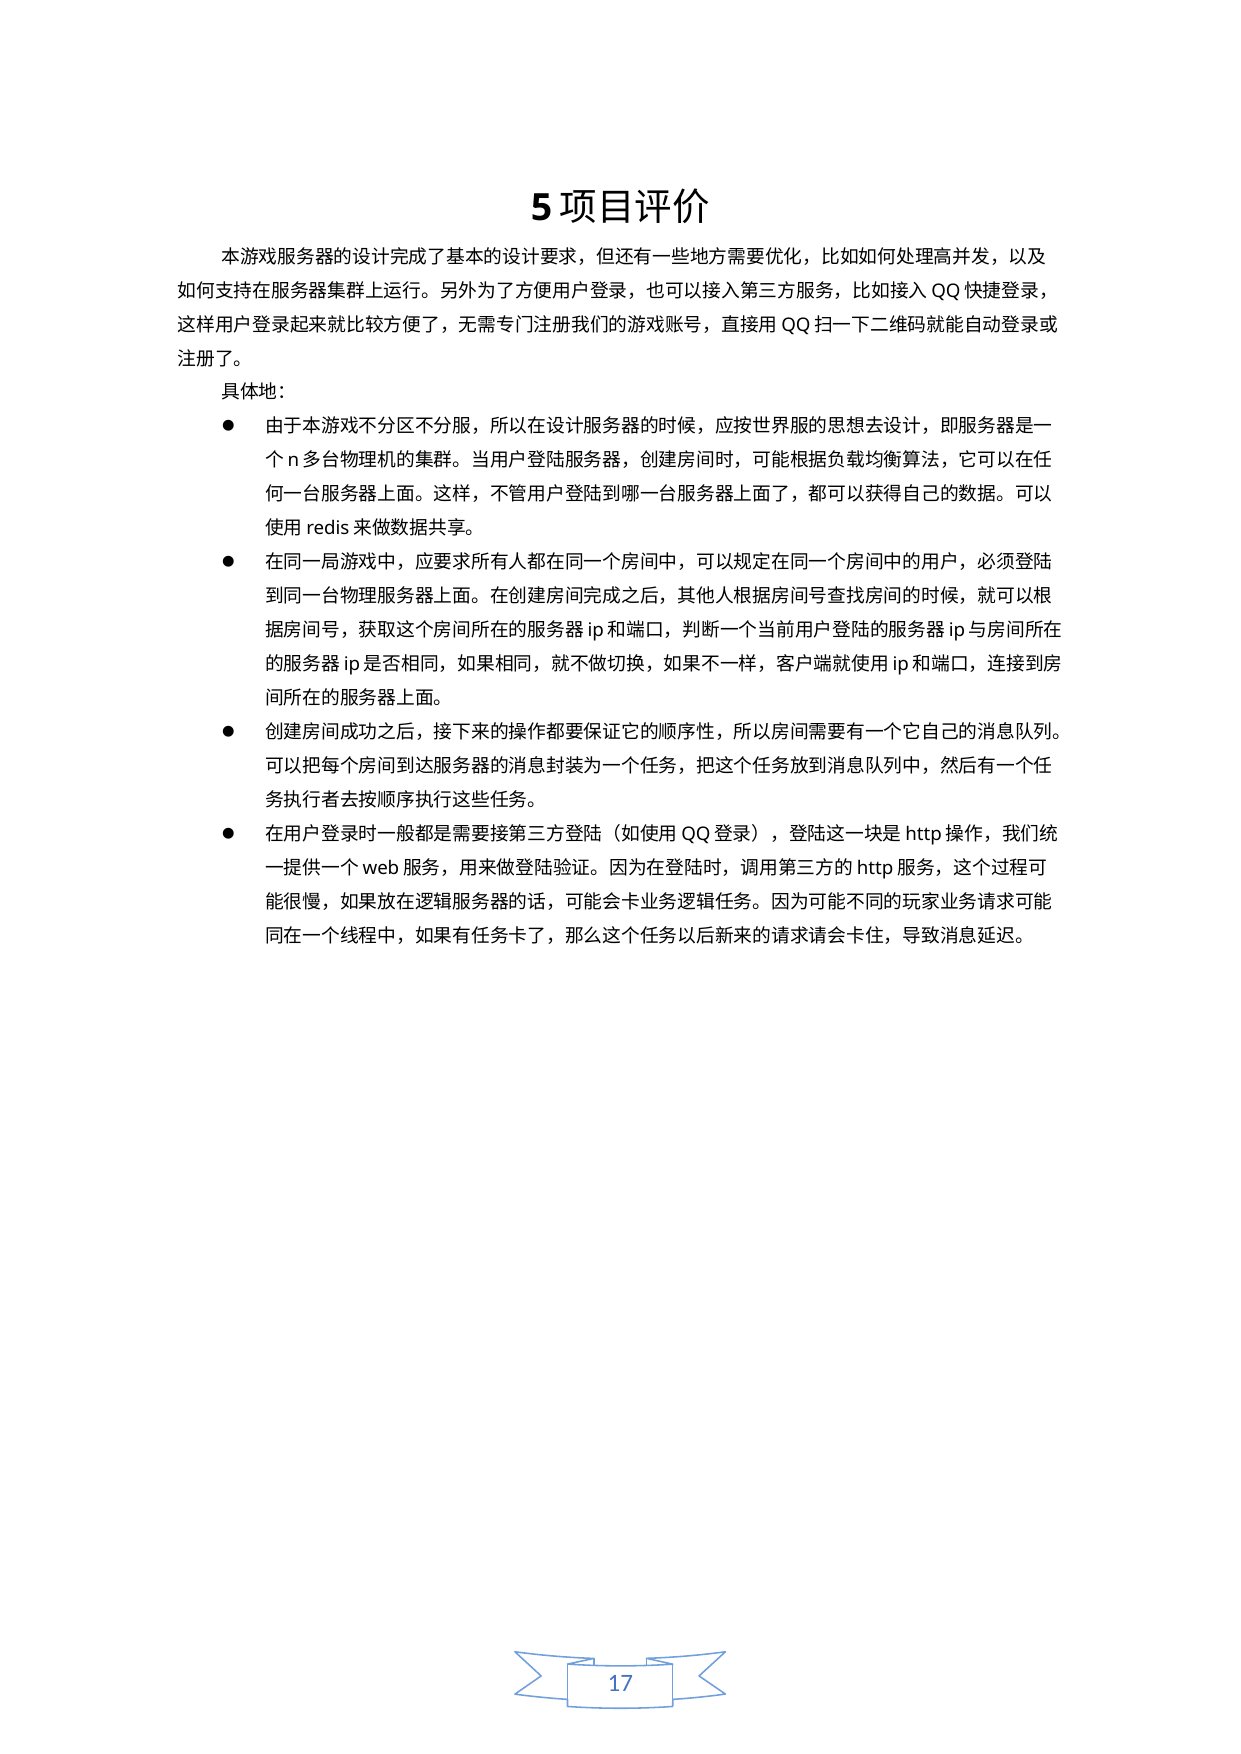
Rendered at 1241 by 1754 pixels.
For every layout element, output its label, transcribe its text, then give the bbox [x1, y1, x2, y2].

list 创建房间成功之后，接下来的操作都要保证它的顺序性，所以房间需要有一个它自己的消息队列。可以把每个房间到达服务器的消息封装为一个任务，把这个任务放到消息队列中，然后有一个任务执行者去按顺序执行这些任务。 [221, 713, 1063, 815]
text 具体地： [177, 374, 1063, 408]
list 在用户登录时一般都是需要接第三方登陆（如使用QQ登录），登陆这一块是http操作，我们统一提供一个web服务，用来做登陆验证。因为在登陆时，调用第三方的http服务，这个过程可能很慢，如果放在逻辑服务器的话，可能会卡业务逻辑任务。因为可能不同的玩家业务请求可能同在一个线程中，如果有任务卡了，那么这个任务以后新来的请求请会卡住，导致消息延迟。 [221, 815, 1063, 951]
list 在同一局游戏中，应要求所有人都在同一个房间中，可以规定在同一个房间中的用户，必须登陆到同一台物理服务器上面。在创建房间完成之后，其他人根据房间号查找房间的时候，就可以根据房间号，获取这个房间所在的服务器ip和端口，判断一个当前用户登陆的服务器ip与房间所在的服务器ip是否相同，如果相同，就不做切换，如果不一样，客户端就使用ip和端口，连接到房间所在的服务器上面。 [221, 544, 1063, 713]
text 5项目评价 [177, 170, 1063, 238]
text 本游戏服务器的设计完成了基本的设计要求，但还有一些地方需要优化，比如如何处理高并发，以及如何支持在服务器集群上运行。另外为了方便用户登录，也可以接入第三方服务，比如接入QQ快捷登录，这样用户登录起来就比较方便了，无需专门注册我们的游戏账号，直接用QQ扫一下二维码就能自动登录或注册了。 [177, 238, 1063, 374]
list 由于本游戏不分区不分服，所以在设计服务器的时候，应按世界服的思想去设计，即服务器是一个n多台物理机的集群。当用户登陆服务器，创建房间时，可能根据负载均衡算法，它可以在任何一台服务器上面。这样，不管用户登陆到哪一台服务器上面了，都可以获得自己的数据。可以使用redis来做数据共享。 [221, 408, 1063, 544]
